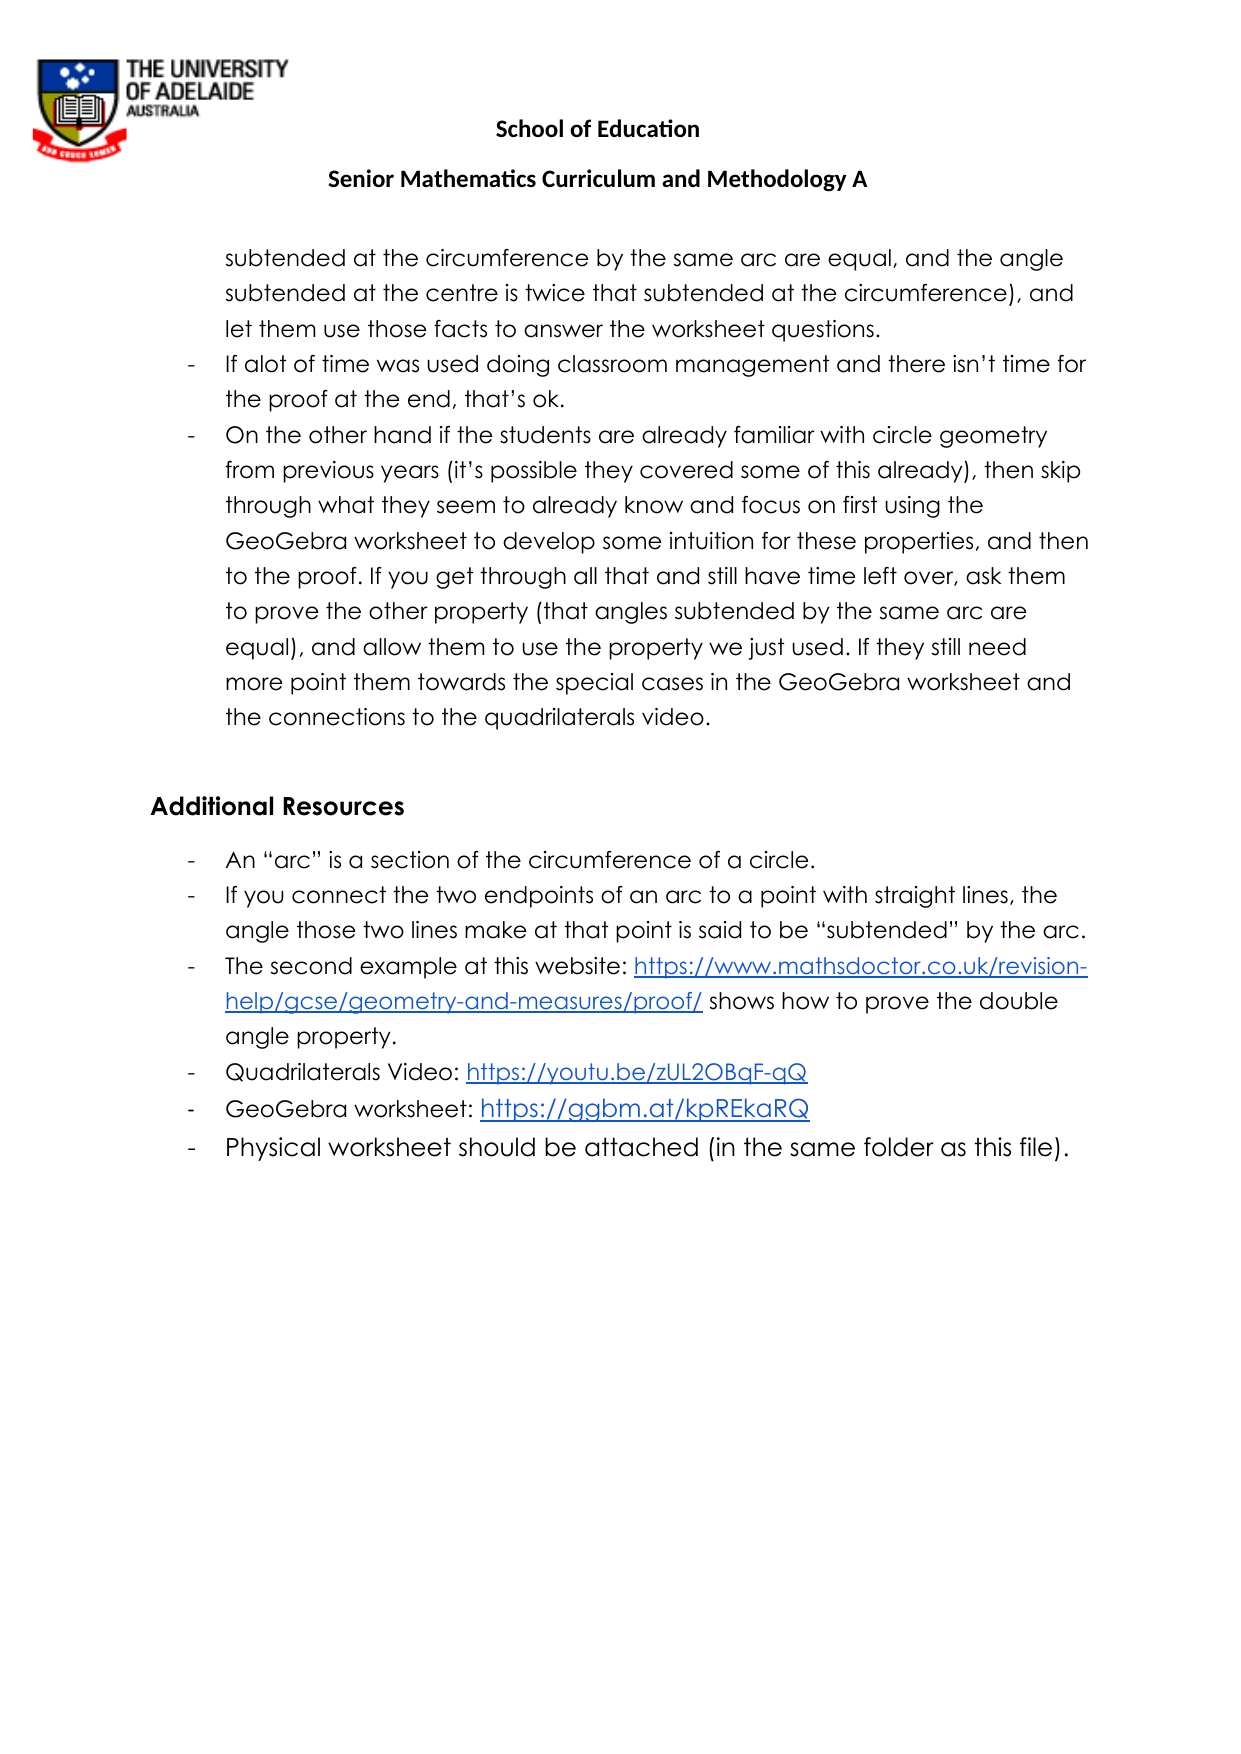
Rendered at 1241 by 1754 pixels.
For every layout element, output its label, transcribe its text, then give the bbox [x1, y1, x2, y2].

list Physical worksheet should be attached (in the same folder as this file). [187, 1128, 1090, 1164]
picture [32, 42, 289, 179]
list If you connect the two endpoints of an arc to a point with straight lines, the angle those two lines make at that point is said to be “subtended” by the arc. [187, 878, 1090, 946]
list On the other hand if the students are already familiar with circle geometry from previous years (it’s possible they covered some of this already), then skip through what they seem to already know and focus on first using the GeoGebra worksheet to develop some intuition for these properties, and then to the proof. If you get through all that and still have time left over, ask them to prove the other property (that angles subtended by the same arc are equal), and allow them to use the property we just used. If they still need more point them towards the special cases in the GeoGebra worksheet and the connections to the quadrilaterals video. [187, 417, 1090, 733]
list GeoGebra worksheet: https://ggbm.at/kpREkaRQ [187, 1089, 1090, 1125]
list An “arc” is a section of the circumference of a circle. [187, 842, 1090, 875]
list If alot of time was used doing classroom management and there isn’t time for the proof at the end, that’s ok. [187, 347, 1090, 415]
list Quadrilaterals Video: https://youtu.be/zUL2OBqF-qQ [187, 1054, 1090, 1087]
text Additional Resources [150, 787, 1090, 823]
list The second example at this website: https://www.mathsdoctor.co.uk/revision-help/gcse/geometry-and-measures/proof/ shows how to prove the double angle property. [187, 948, 1090, 1052]
